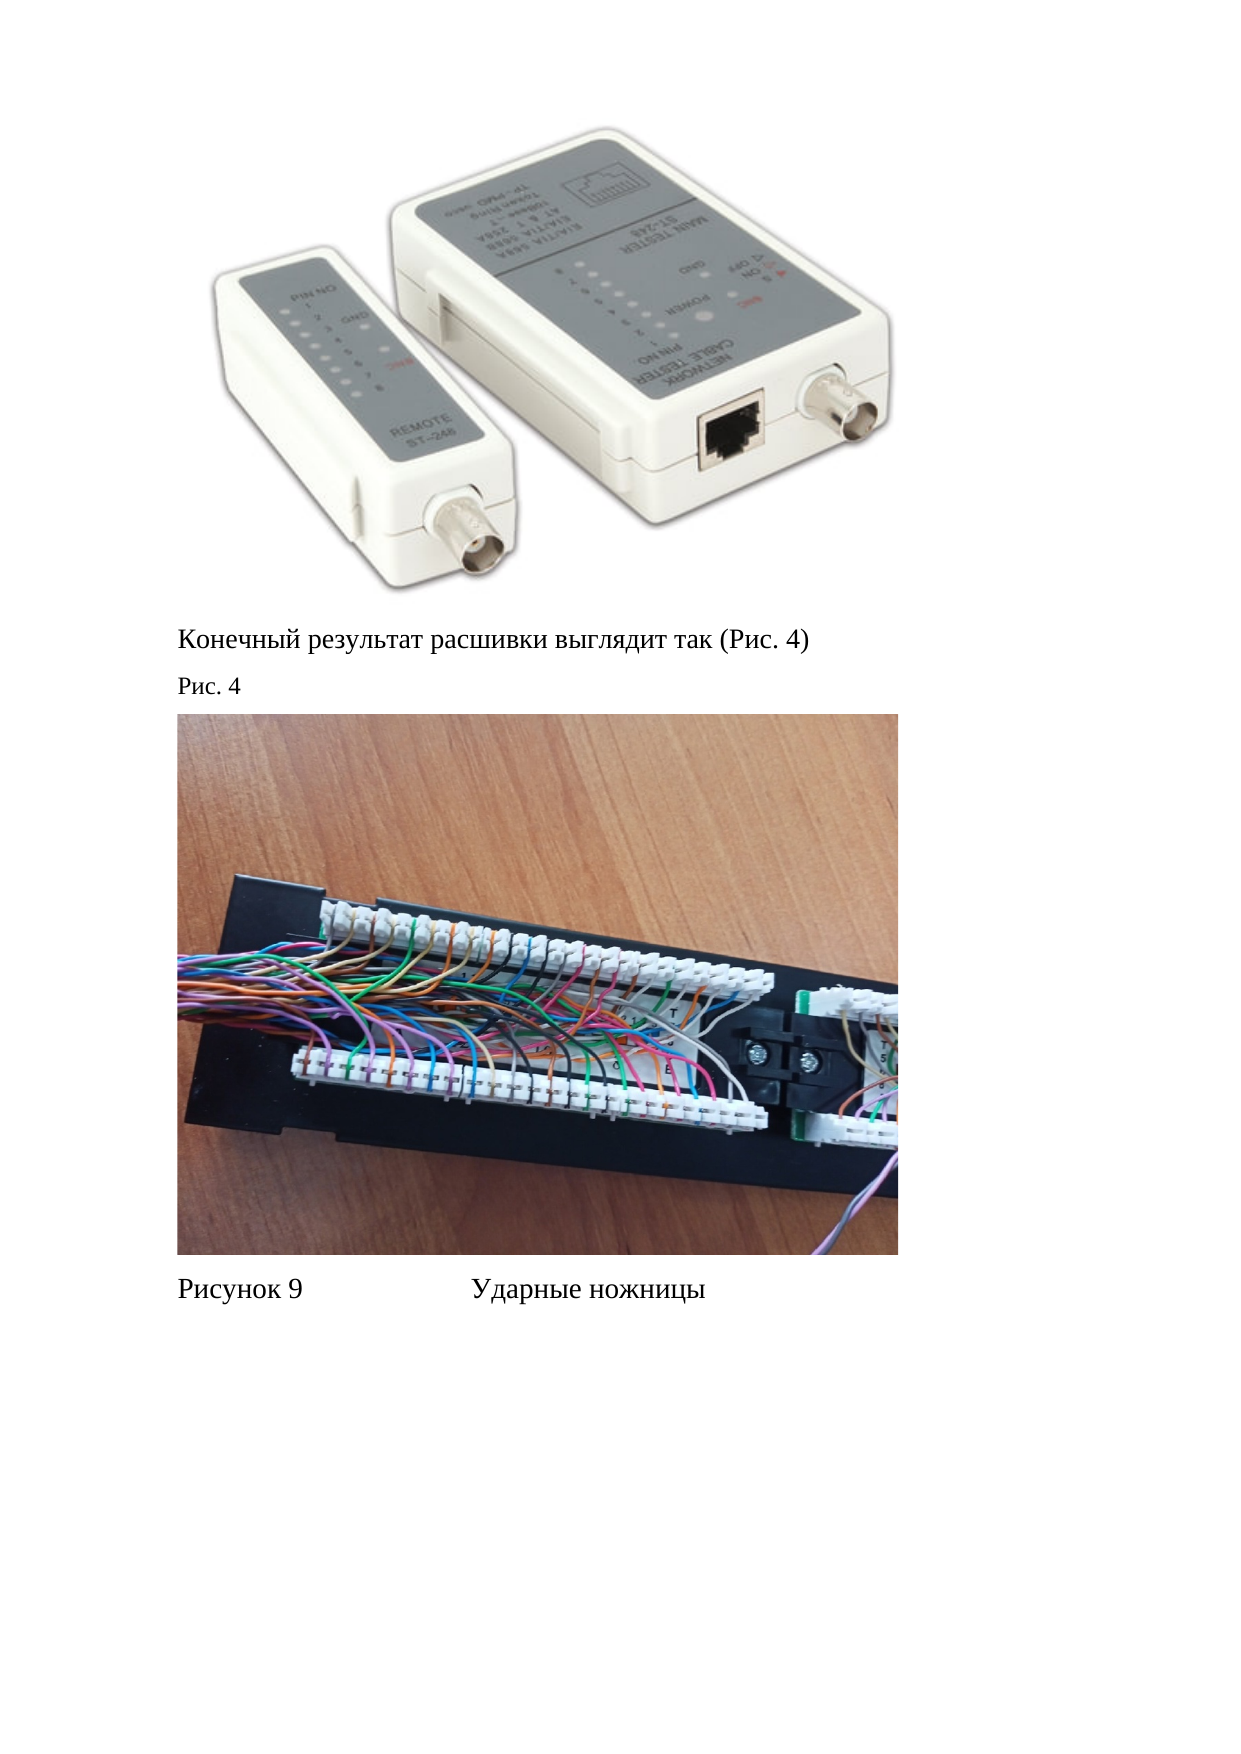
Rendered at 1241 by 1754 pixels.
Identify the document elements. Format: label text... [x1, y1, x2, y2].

picture [177, 714, 899, 1255]
text Конечный результат расшивки выглядит так (Рис. 4) [177, 622, 1152, 655]
text Рисунок 9 Ударные ножницы [177, 1271, 1152, 1305]
text Рис. 4 [177, 671, 1152, 700]
picture [177, 118, 928, 606]
